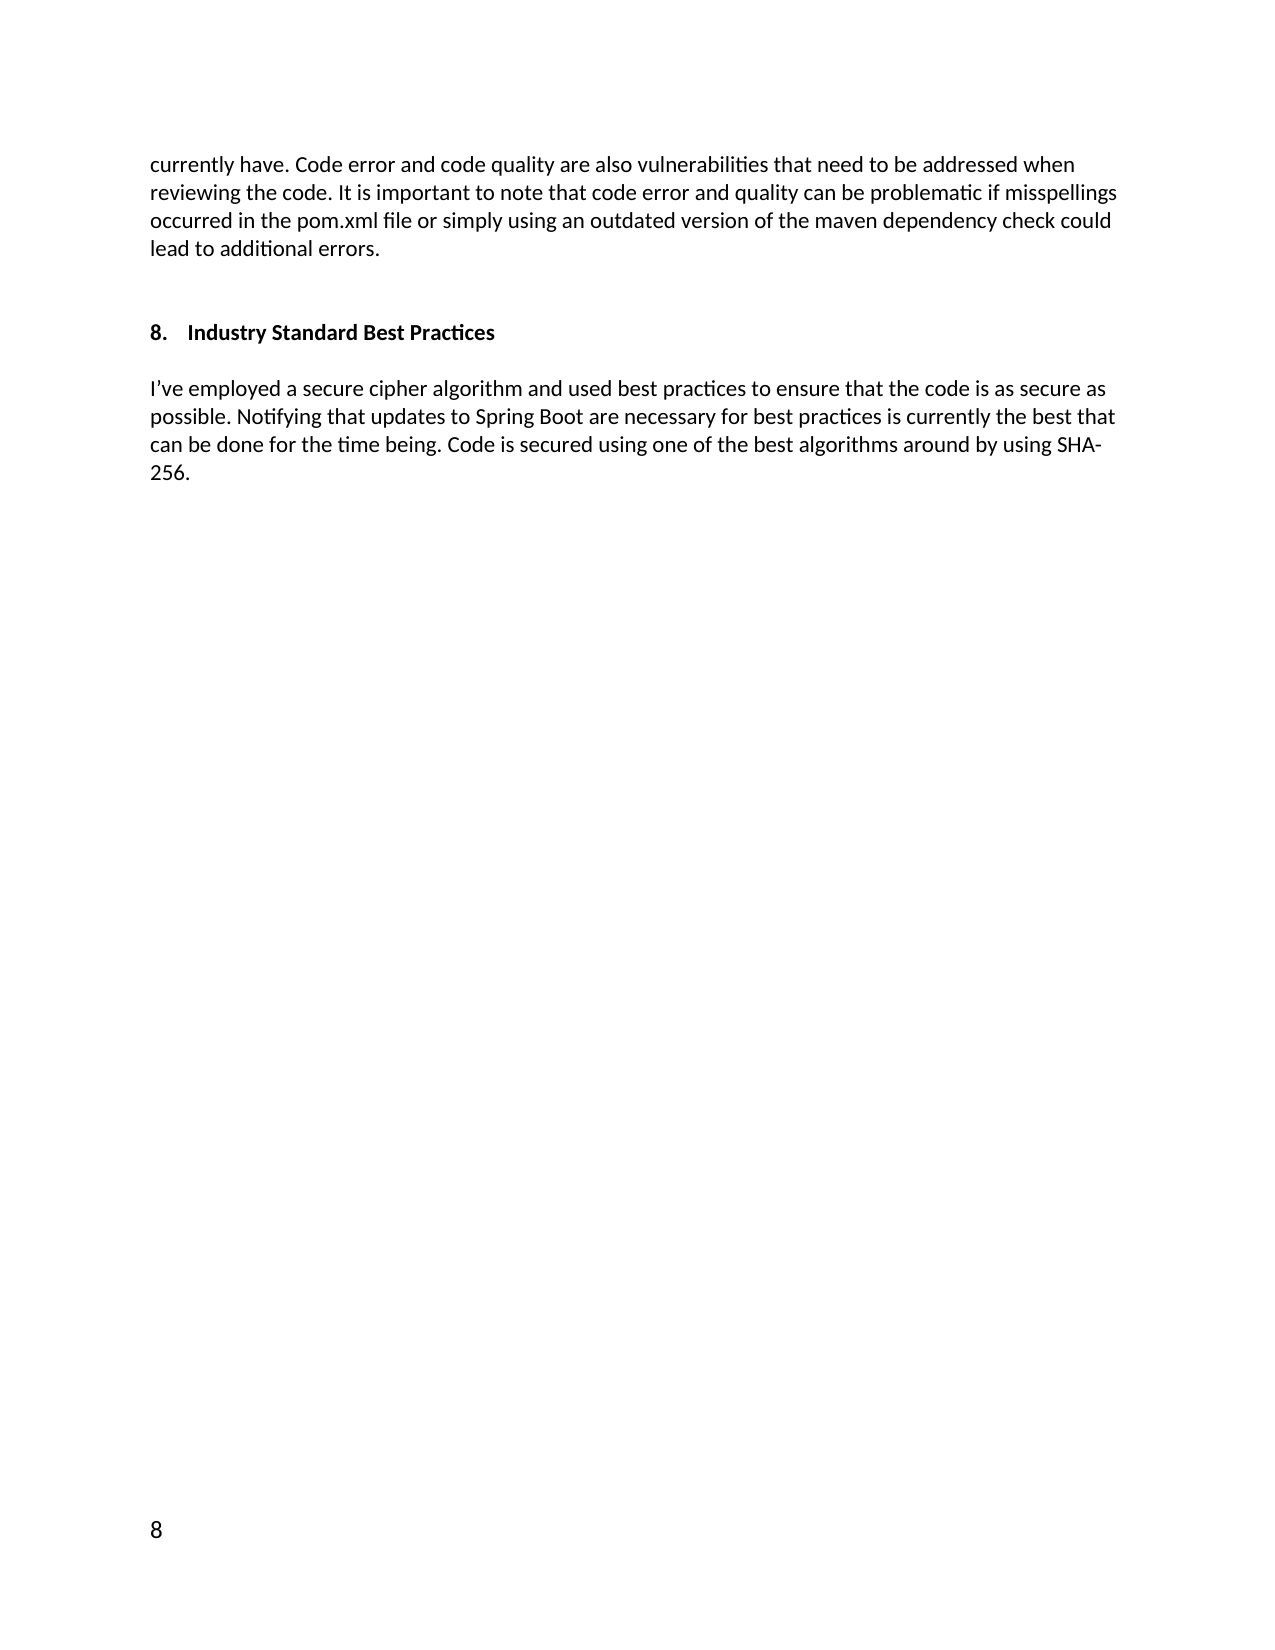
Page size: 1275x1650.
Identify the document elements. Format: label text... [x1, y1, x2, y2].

subtitle Industry Standard Best Practices [150, 318, 1125, 346]
text I’ve employed a secure cipher algorithm and used best practices to ensure that the code is as secure as possible. Notifying that updates to Spring Boot are necessary for best practices is currently the best that can be done for the time being. Code is secured using one of the best algorithms around by using SHA-256. [150, 374, 1125, 486]
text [150, 150, 1125, 262]
